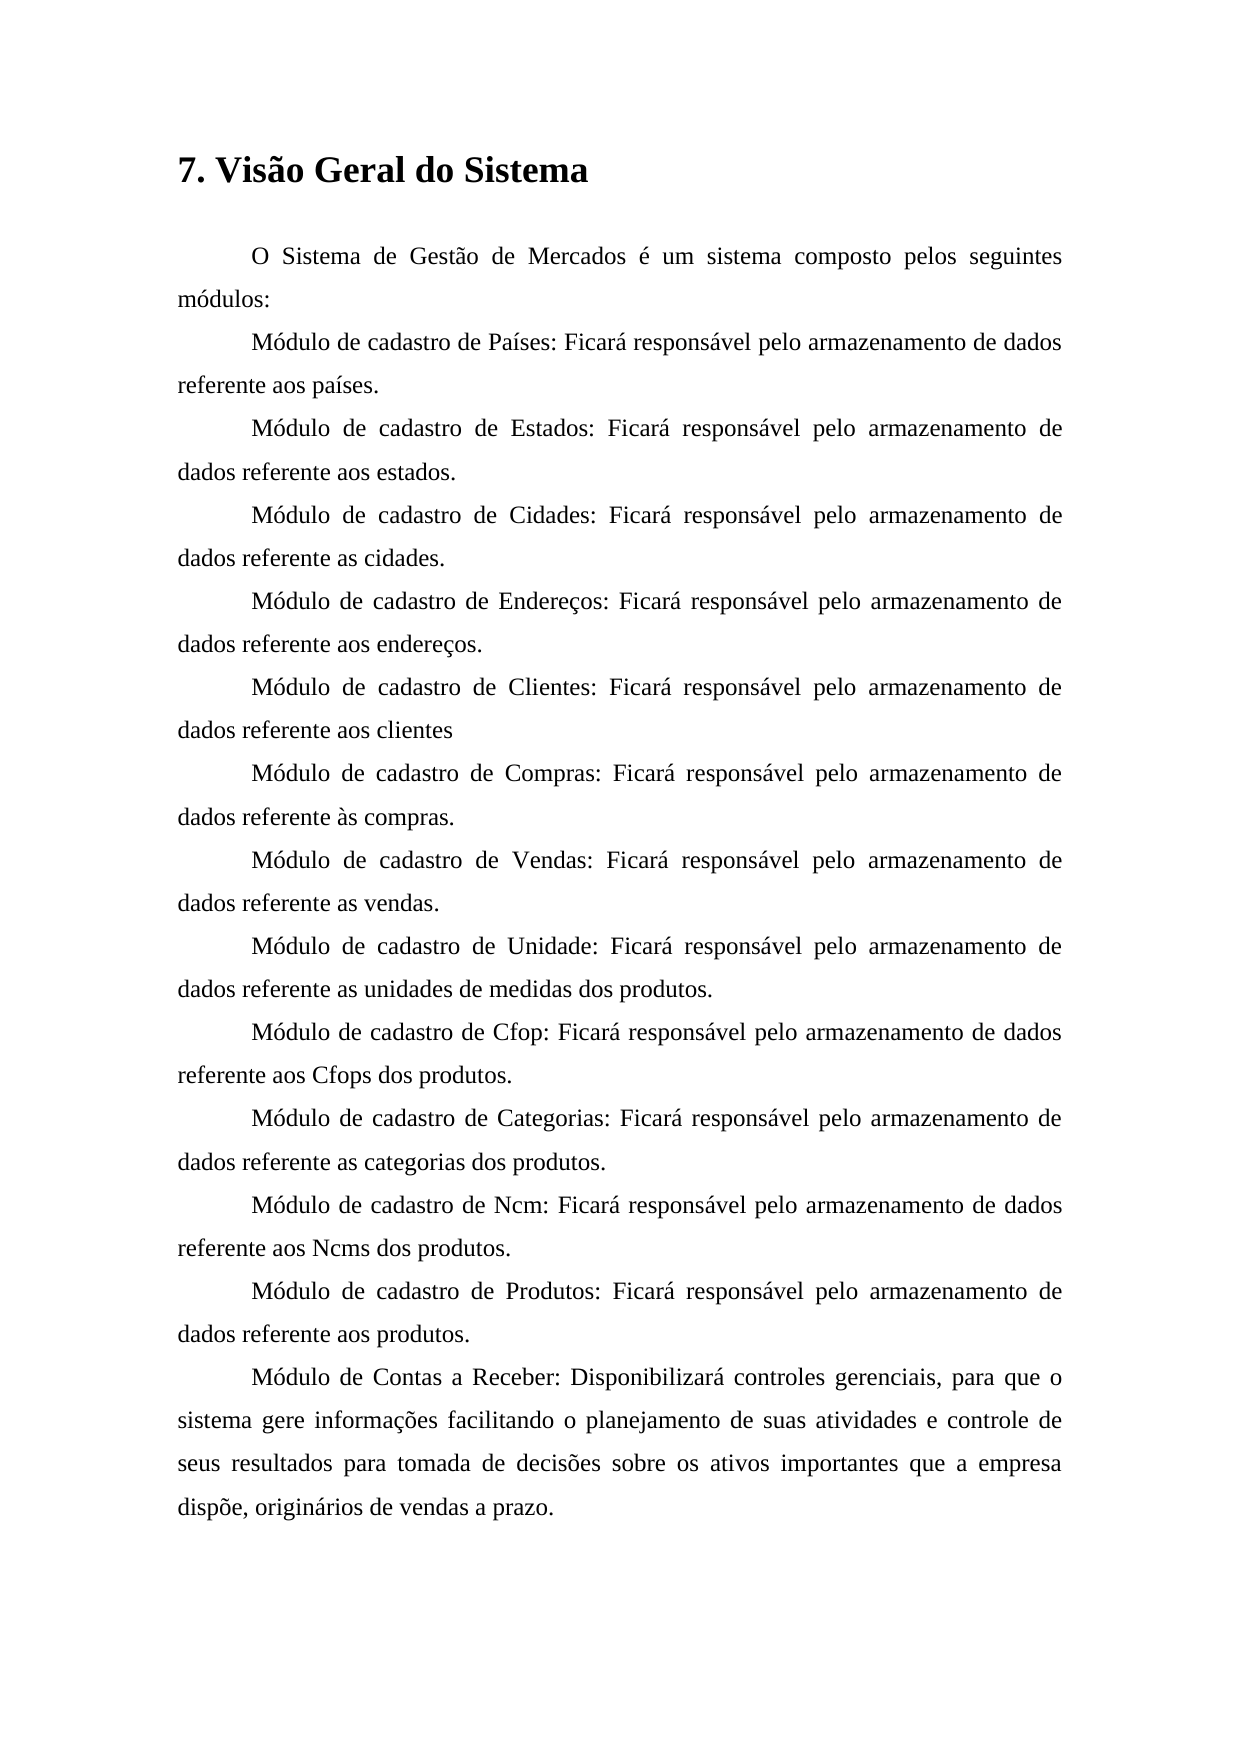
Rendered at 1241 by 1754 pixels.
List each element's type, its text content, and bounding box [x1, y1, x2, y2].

text Módulo de cadastro de Cidades: Ficará responsável pelo armazenamento de dados referente as cidades. [177, 500, 1063, 572]
text Módulo de cadastro de Ncm: Ficará responsável pelo armazenamento de dados referente aos Ncms dos produtos. [177, 1190, 1063, 1262]
text Módulo de cadastro de Compras: Ficará responsável pelo armazenamento de dados referente às compras. [177, 758, 1063, 830]
text Módulo de cadastro de Países: Ficará responsável pelo armazenamento de dados referente aos países. [177, 327, 1063, 399]
text O Sistema de Gestão de Mercados é um sistema composto pelos seguintes módulos: [177, 241, 1063, 313]
text Módulo de cadastro de Estados: Ficará responsável pelo armazenamento de dados referente aos estados. [177, 413, 1063, 485]
subtitle 7. Visão Geral do Sistema [177, 148, 1063, 191]
text Módulo de cadastro de Clientes: Ficará responsável pelo armazenamento de dados referente aos clientes [177, 672, 1063, 744]
text Módulo de cadastro de Produtos: Ficará responsável pelo armazenamento de dados referente aos produtos. [177, 1276, 1063, 1348]
text Módulo de cadastro de Unidade: Ficará responsável pelo armazenamento de dados referente as unidades de medidas dos produtos. [177, 931, 1063, 1003]
text Módulo de Contas a Receber: Disponibilizará controles gerenciais, para que o sistema gere informações facilitando o planejamento de suas atividades e controle de seus resultados para tomada de decisões sobre os ativos importantes que a empresa dispõe, originários de vendas a prazo. [177, 1362, 1063, 1520]
text Módulo de cadastro de Categorias: Ficará responsável pelo armazenamento de dados referente as categorias dos produtos. [177, 1103, 1063, 1175]
text Módulo de cadastro de Vendas: Ficará responsável pelo armazenamento de dados referente as vendas. [177, 845, 1063, 917]
text Módulo de cadastro de Endereços: Ficará responsável pelo armazenamento de dados referente aos endereços. [177, 586, 1063, 658]
text Módulo de cadastro de Cfop: Ficará responsável pelo armazenamento de dados referente aos Cfops dos produtos. [177, 1017, 1063, 1089]
